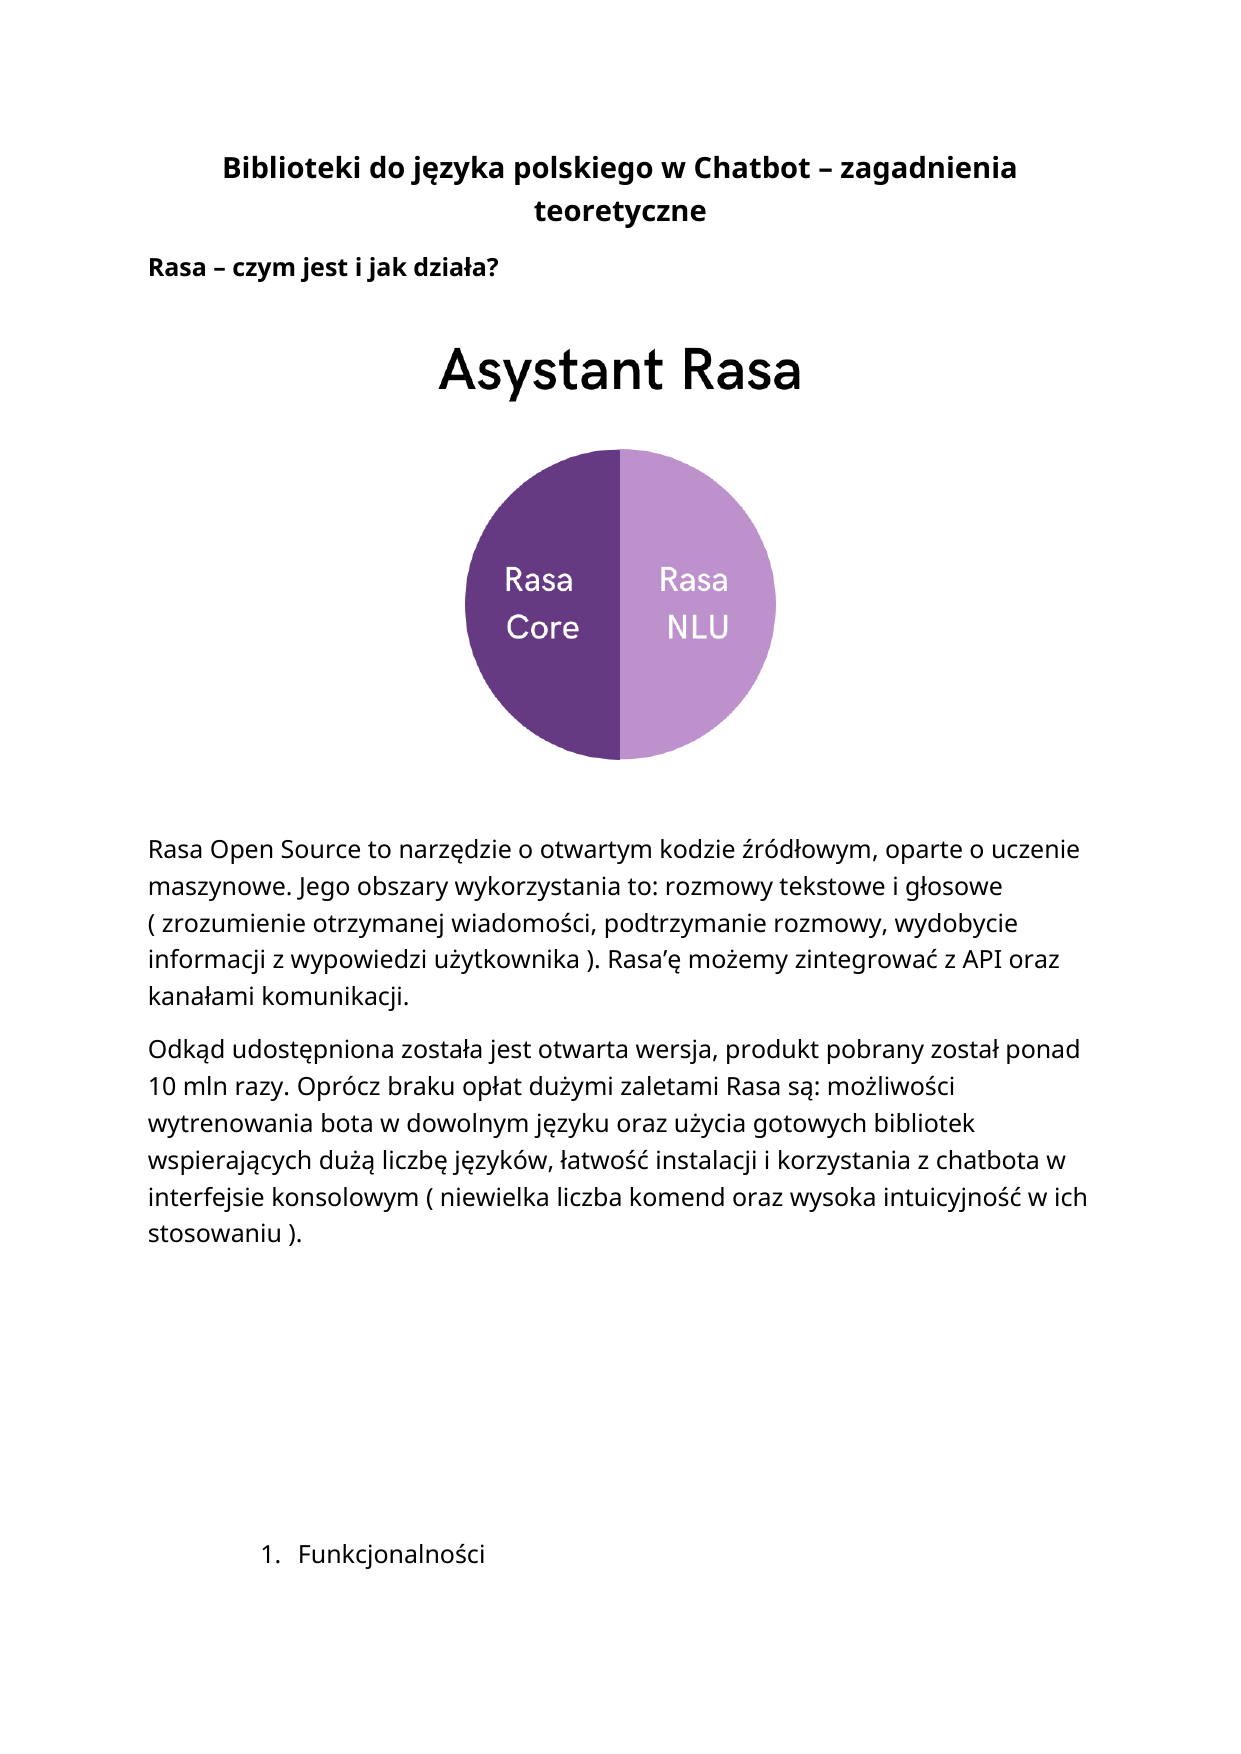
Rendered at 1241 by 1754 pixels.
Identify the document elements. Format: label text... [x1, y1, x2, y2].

text Rasa Open Source to narzędzie o otwartym kodzie źródłowym, oparte o uczenie maszynowe. Jego obszary wykorzystania to: rozmowy tekstowe i głosowe ( zrozumienie otrzymanej wiadomości, podtrzymanie rozmowy, wydobycie informacji z wypowiedzi użytkownika ). Rasa’ę możemy zintegrować z API oraz kanałami komunikacji. [148, 832, 1093, 1013]
list Funkcjonalności [260, 1537, 1093, 1571]
text Biblioteki do języka polskiego w Chatbot – zagadnienia teoretyczne [148, 148, 1093, 230]
subtitle Rasa – czym jest i jak działa? [148, 250, 1093, 284]
picture [232, 313, 1008, 803]
text Odkąd udostępniona została jest otwarta wersja, produkt pobrany został ponad 10 mln razy. Oprócz braku opłat dużymi zaletami Rasa są: możliwości wytrenowania bota w dowolnym języku oraz użycia gotowych bibliotek wspierających dużą liczbę języków, łatwość instalacji i korzystania z chatbota w interfejsie konsolowym ( niewielka liczba komend oraz wysoka intuicyjność w ich stosowaniu ). [148, 1032, 1093, 1250]
